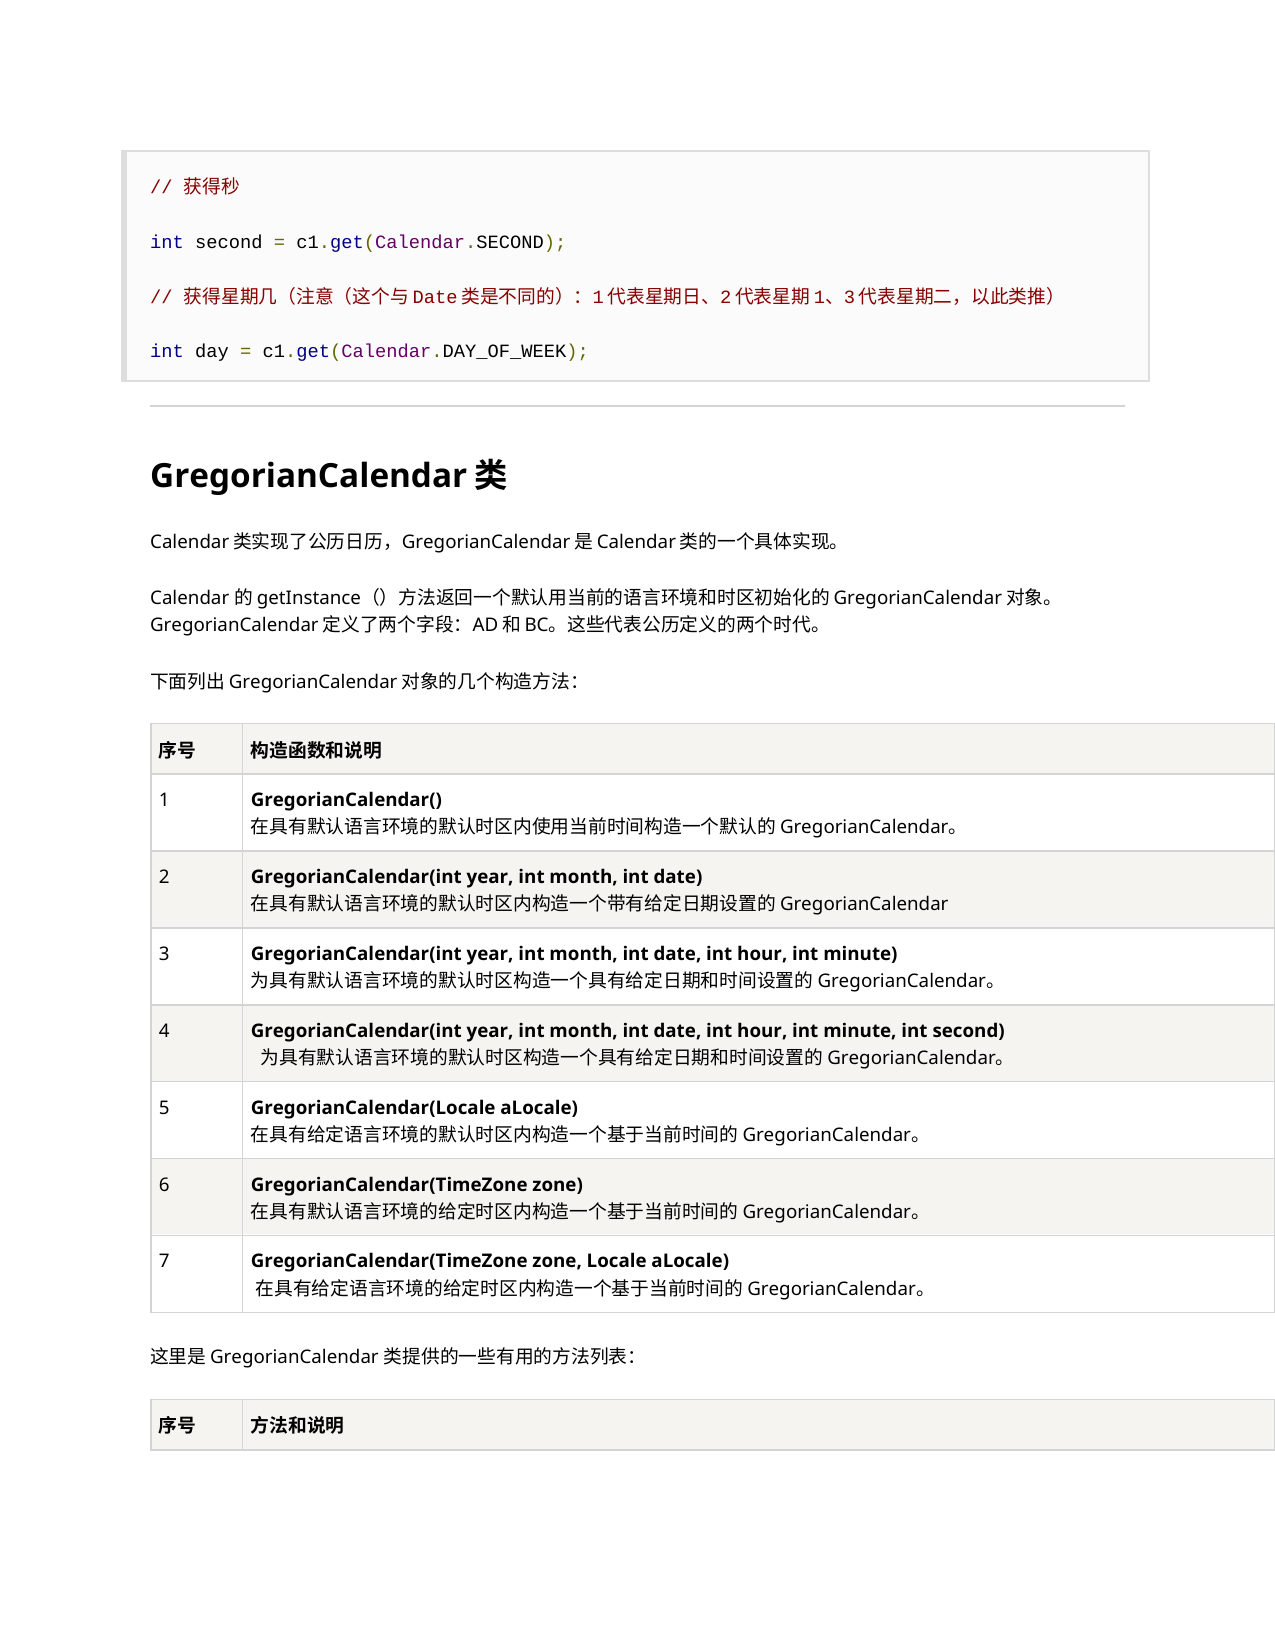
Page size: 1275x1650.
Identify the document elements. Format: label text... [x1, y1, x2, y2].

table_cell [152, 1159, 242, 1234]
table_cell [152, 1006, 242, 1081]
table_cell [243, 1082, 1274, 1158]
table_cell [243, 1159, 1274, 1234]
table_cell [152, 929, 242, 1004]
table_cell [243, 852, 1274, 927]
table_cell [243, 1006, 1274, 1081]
text 下面列出GregorianCalendar对象的几个构造方法： [150, 666, 1125, 693]
text // 获得秒 [127, 152, 1148, 199]
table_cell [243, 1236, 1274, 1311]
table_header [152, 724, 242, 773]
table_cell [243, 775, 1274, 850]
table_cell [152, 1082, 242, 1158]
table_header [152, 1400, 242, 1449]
text // 获得星期几（注意（这个与Date类是不同的）：1代表星期日、2代表星期1、3代表星期二，以此类推） [127, 259, 1148, 309]
text Calendar 的getInstance（）方法返回一个默认用当前的语言环境和时区初始化的GregorianCalendar对象。GregorianCalendar定义了两个字段：AD和BC。这些代表公历定义的两个时代。 [150, 583, 1125, 637]
text int second = c1.get(Calendar.SECOND); [127, 205, 1148, 254]
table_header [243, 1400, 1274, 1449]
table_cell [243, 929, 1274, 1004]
text 这里是GregorianCalendar 类提供的一些有用的方法列表： [150, 1342, 1125, 1369]
text GregorianCalendar类 [150, 449, 1125, 497]
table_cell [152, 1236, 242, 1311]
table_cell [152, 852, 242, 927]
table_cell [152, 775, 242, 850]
text int day = c1.get(Calendar.DAY_OF_WEEK); [127, 314, 1148, 380]
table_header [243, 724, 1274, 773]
text Calendar类实现了公历日历，GregorianCalendar是Calendar类的一个具体实现。 [150, 526, 1125, 554]
